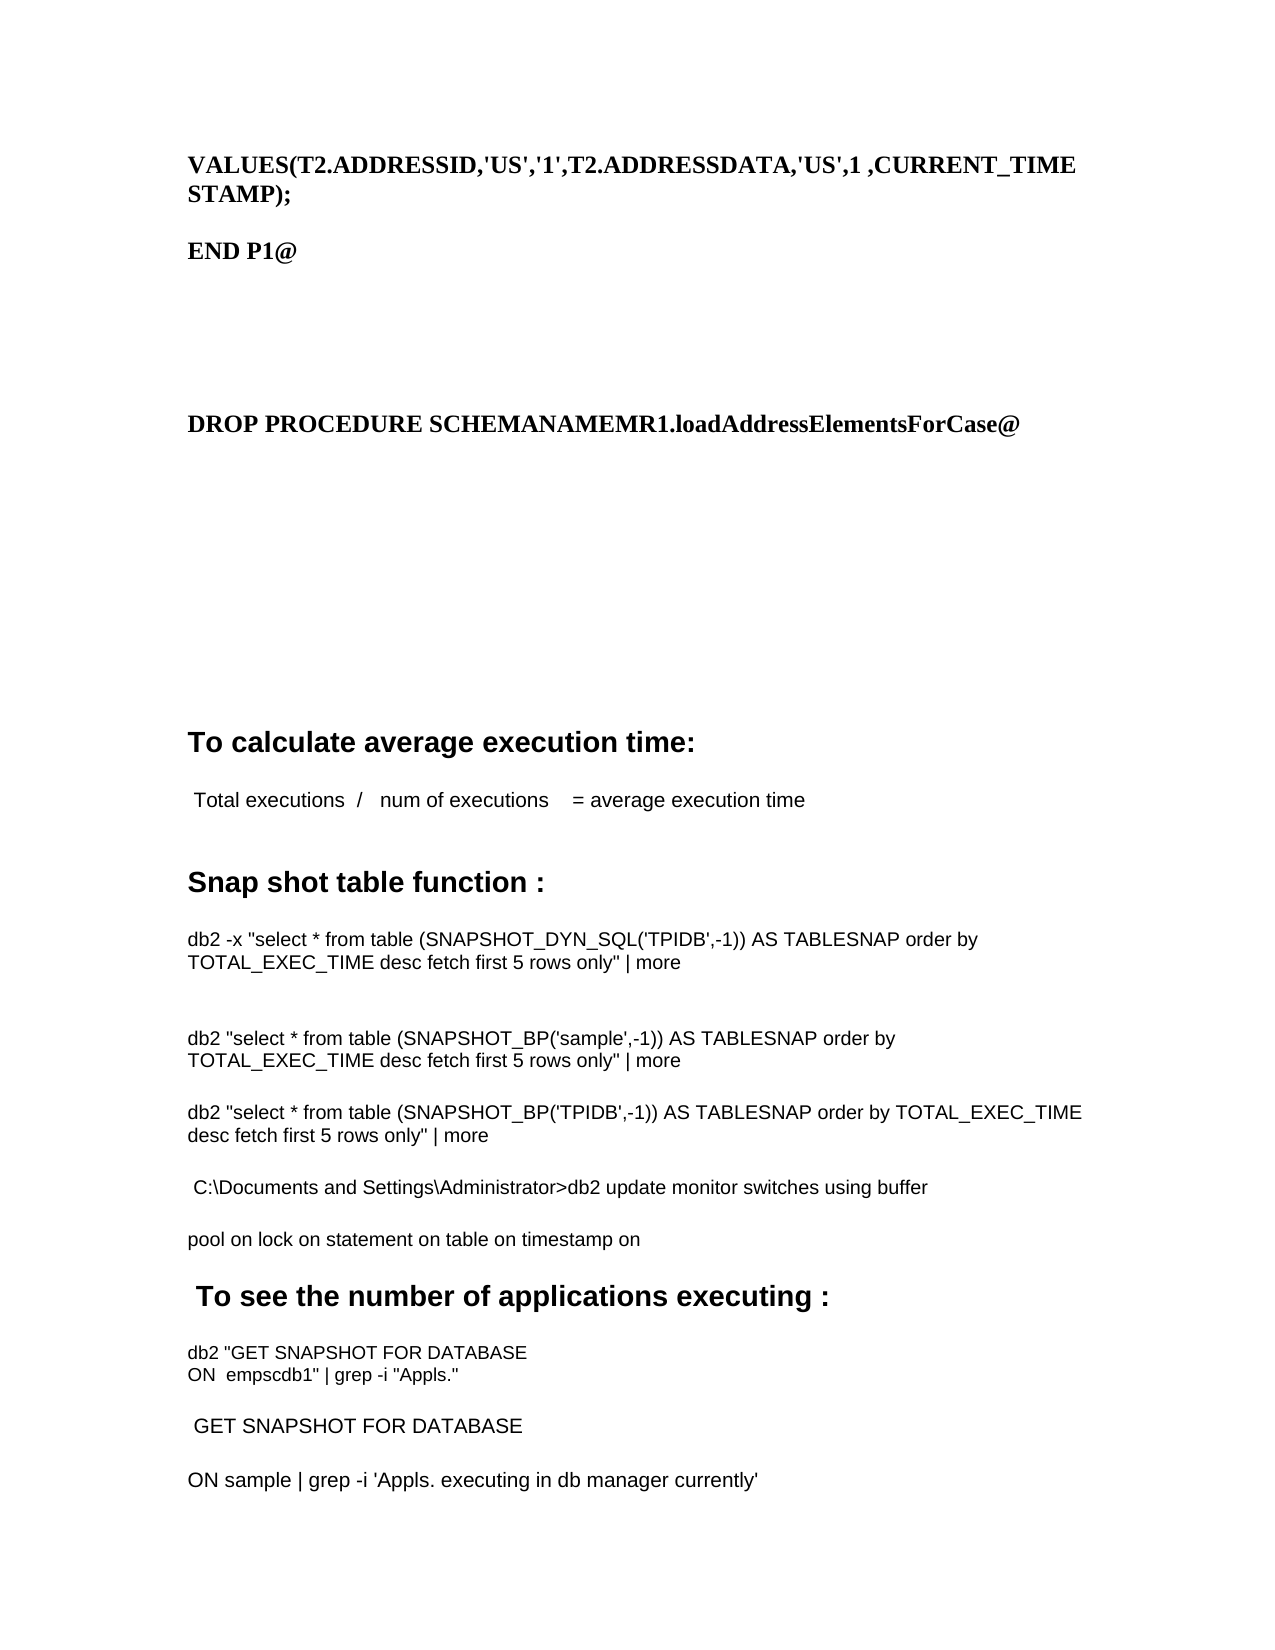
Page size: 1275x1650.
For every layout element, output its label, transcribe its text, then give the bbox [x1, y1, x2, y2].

text db2 -x "select * from table (SNAPSHOT_DYN_SQL('TPIDB',-1)) AS TABLESNAP order by TOTAL_EXEC_TIME desc fetch first 5 rows only" | more [187, 928, 1087, 997]
text Total executions / num of executions = average execution time [187, 788, 1087, 812]
text db2 "select * from table (SNAPSHOT_BP('sample',-1)) AS TABLESNAP order by TOTAL_EXEC_TIME desc fetch first 5 rows only" | more [187, 1026, 1087, 1072]
text db2 "select * from table (SNAPSHOT_BP('TPIDB',-1)) AS TABLESNAP order by TOTAL_EXEC_TIME desc fetch first 5 rows only" | more [187, 1101, 1087, 1146]
text To calculate average execution time: [187, 725, 1087, 759]
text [187, 1467, 1087, 1491]
text pool on lock on statement on table on timestamp on [187, 1227, 1087, 1250]
text Snap shot table function : [187, 841, 1087, 899]
text GET SNAPSHOT FOR DATABASE [187, 1414, 1087, 1438]
text To see the number of applications executing : [187, 1279, 1087, 1313]
text END P1@ [187, 236, 1087, 265]
text C:\Documents and Settings\Administrator>db2 update monitor switches using buffer [187, 1176, 1087, 1198]
text VALUES(T2.ADDRESSID,'US','1',T2.ADDRESSDATA,'US',1 ,CURRENT_TIMESTAMP); [187, 150, 1087, 207]
text db2 "GET SNAPSHOT FOR DATABASE ON empscdb1" | grep -i "Appls." [187, 1342, 1087, 1385]
text DROP PROCEDURE SCHEMANAMEMR1.loadAddressElementsForCase@ [187, 409, 1087, 437]
